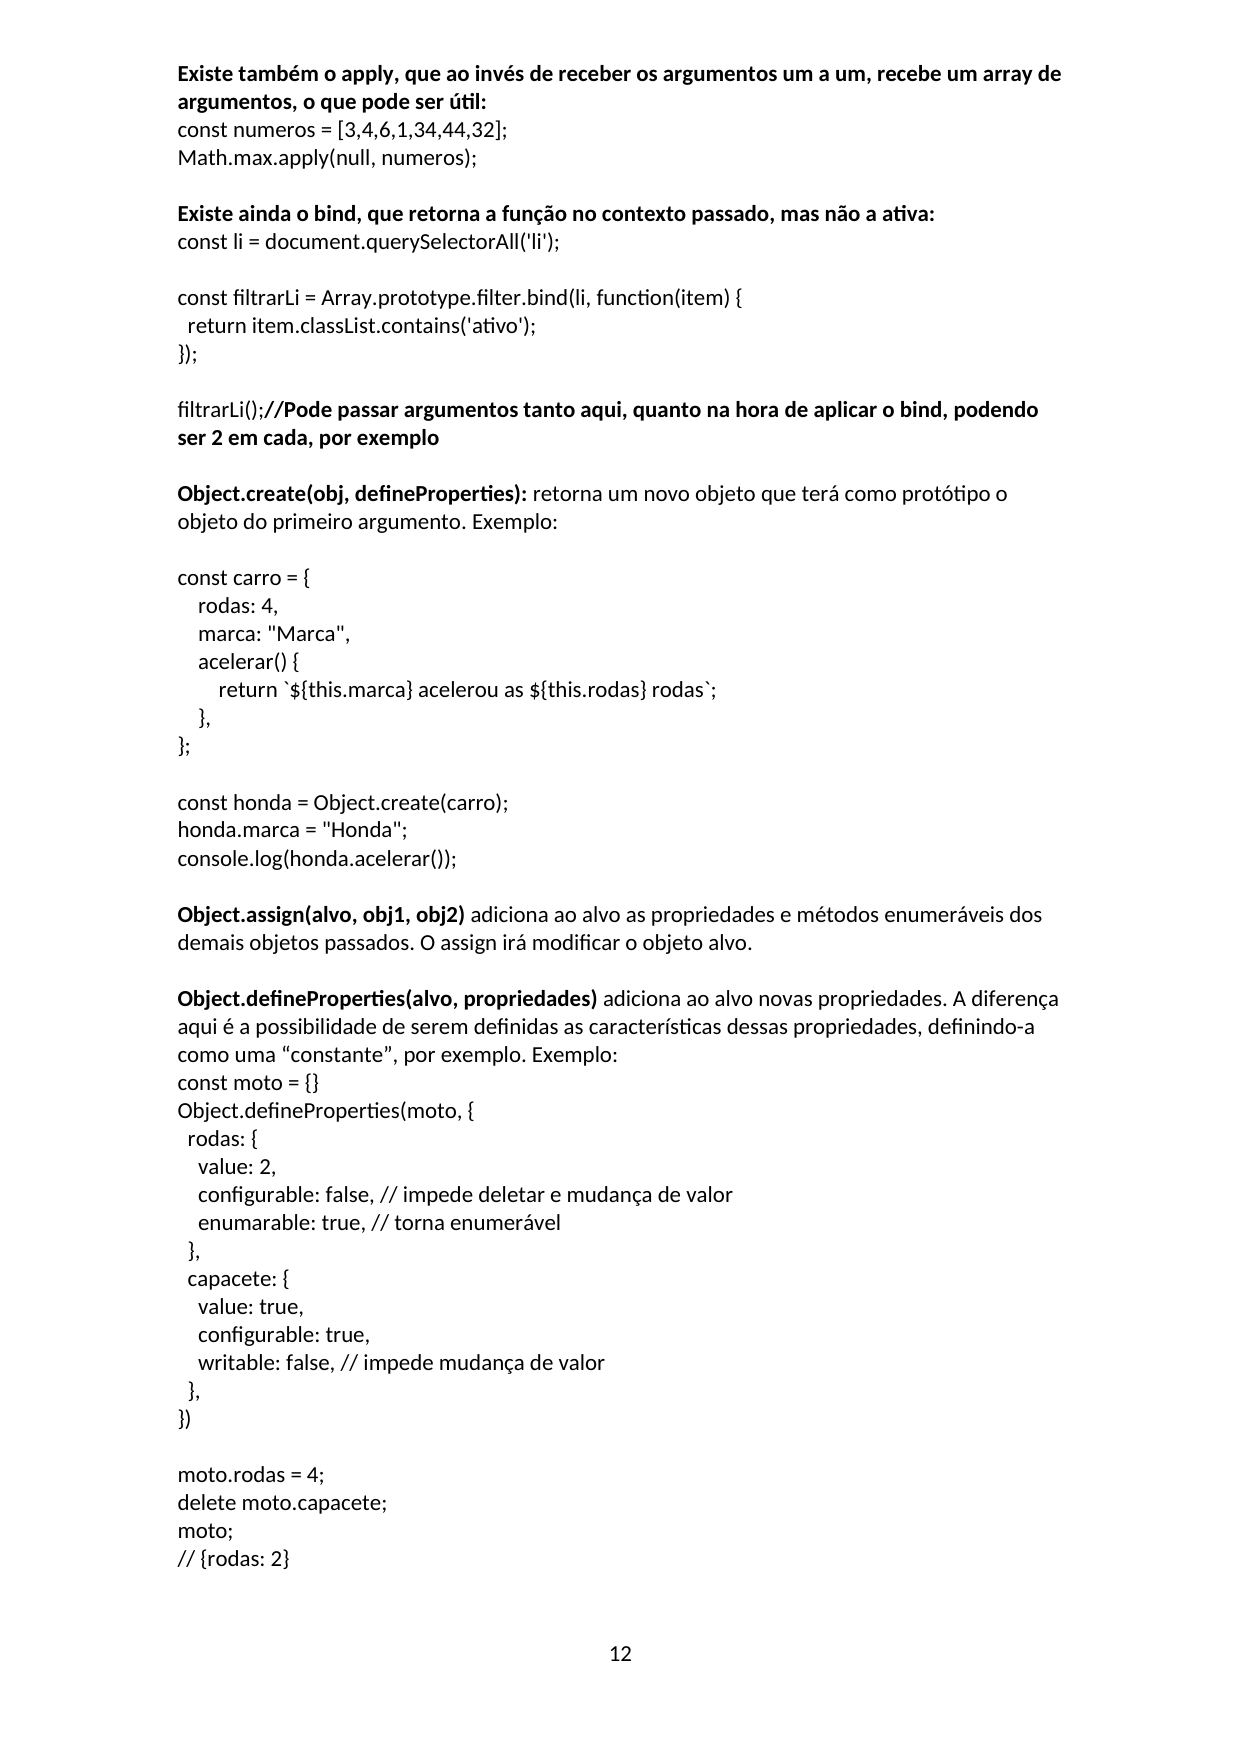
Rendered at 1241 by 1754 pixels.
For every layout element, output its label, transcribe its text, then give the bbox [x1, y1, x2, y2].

text Existe também o apply, que ao invés de receber os argumentos um a um, recebe um array de argumentos, o que pode ser útil: [177, 59, 1063, 115]
text rodas: { [177, 1124, 1063, 1152]
text }) [177, 1404, 1063, 1432]
text Object.create(obj, defineProperties): retorna um novo objeto que terá como protótipo o objeto do primeiro argumento. Exemplo: [177, 479, 1063, 535]
text configurable: true, [177, 1320, 1063, 1348]
text moto.rodas = 4; [177, 1460, 1063, 1488]
text return `${this.marca} acelerou as ${this.rodas} rodas`; [177, 676, 1063, 703]
text Object.defineProperties(alvo, propriedades) adiciona ao alvo novas propriedades. A diferença aqui é a possibilidade de serem definidas as características dessas propriedades, definindo-a como uma “constante”, por exemplo. Exemplo: [177, 984, 1063, 1068]
text const carro = { [177, 563, 1063, 591]
text honda.marca = "Honda"; [177, 816, 1063, 844]
text // {rodas: 2} [177, 1544, 1063, 1572]
text Object.assign(alvo, obj1, obj2) adiciona ao alvo as propriedades e métodos enumeráveis dos demais objetos passados. O assign irá modificar o objeto alvo. [177, 900, 1063, 956]
text writable: false, // impede mudança de valor [177, 1348, 1063, 1376]
text rodas: 4, [177, 591, 1063, 619]
text const li = document.querySelectorAll('li'); [177, 227, 1063, 255]
text moto; [177, 1516, 1063, 1544]
text const numeros = [3,4,6,1,34,44,32]; [177, 115, 1063, 143]
text console.log(honda.acelerar()); [177, 844, 1063, 872]
text return item.classList.contains('ativo'); [177, 311, 1063, 339]
text }); [177, 339, 1063, 367]
text }, [177, 1236, 1063, 1264]
text acelerar() { [177, 647, 1063, 676]
text }, [177, 1376, 1063, 1404]
text value: 2, [177, 1152, 1063, 1180]
text const honda = Object.create(carro); [177, 788, 1063, 816]
text value: true, [177, 1292, 1063, 1320]
text enumarable: true, // torna enumerável [177, 1208, 1063, 1236]
text Object.defineProperties(moto, { [177, 1096, 1063, 1124]
text Math.max.apply(null, numeros); [177, 143, 1063, 171]
text delete moto.capacete; [177, 1488, 1063, 1516]
text }; [177, 732, 1063, 759]
text configurable: false, // impede deletar e mudança de valor [177, 1180, 1063, 1208]
text marca: "Marca", [177, 619, 1063, 647]
text const moto = {} [177, 1068, 1063, 1096]
text const filtrarLi = Array.prototype.filter.bind(li, function(item) { [177, 283, 1063, 311]
text filtrarLi();//Pode passar argumentos tanto aqui, quanto na hora de aplicar o bind, podendo ser 2 em cada, por exemplo [177, 395, 1063, 451]
text }, [177, 703, 1063, 732]
text capacete: { [177, 1264, 1063, 1292]
text Existe ainda o bind, que retorna a função no contexto passado, mas não a ativa: [177, 199, 1063, 227]
